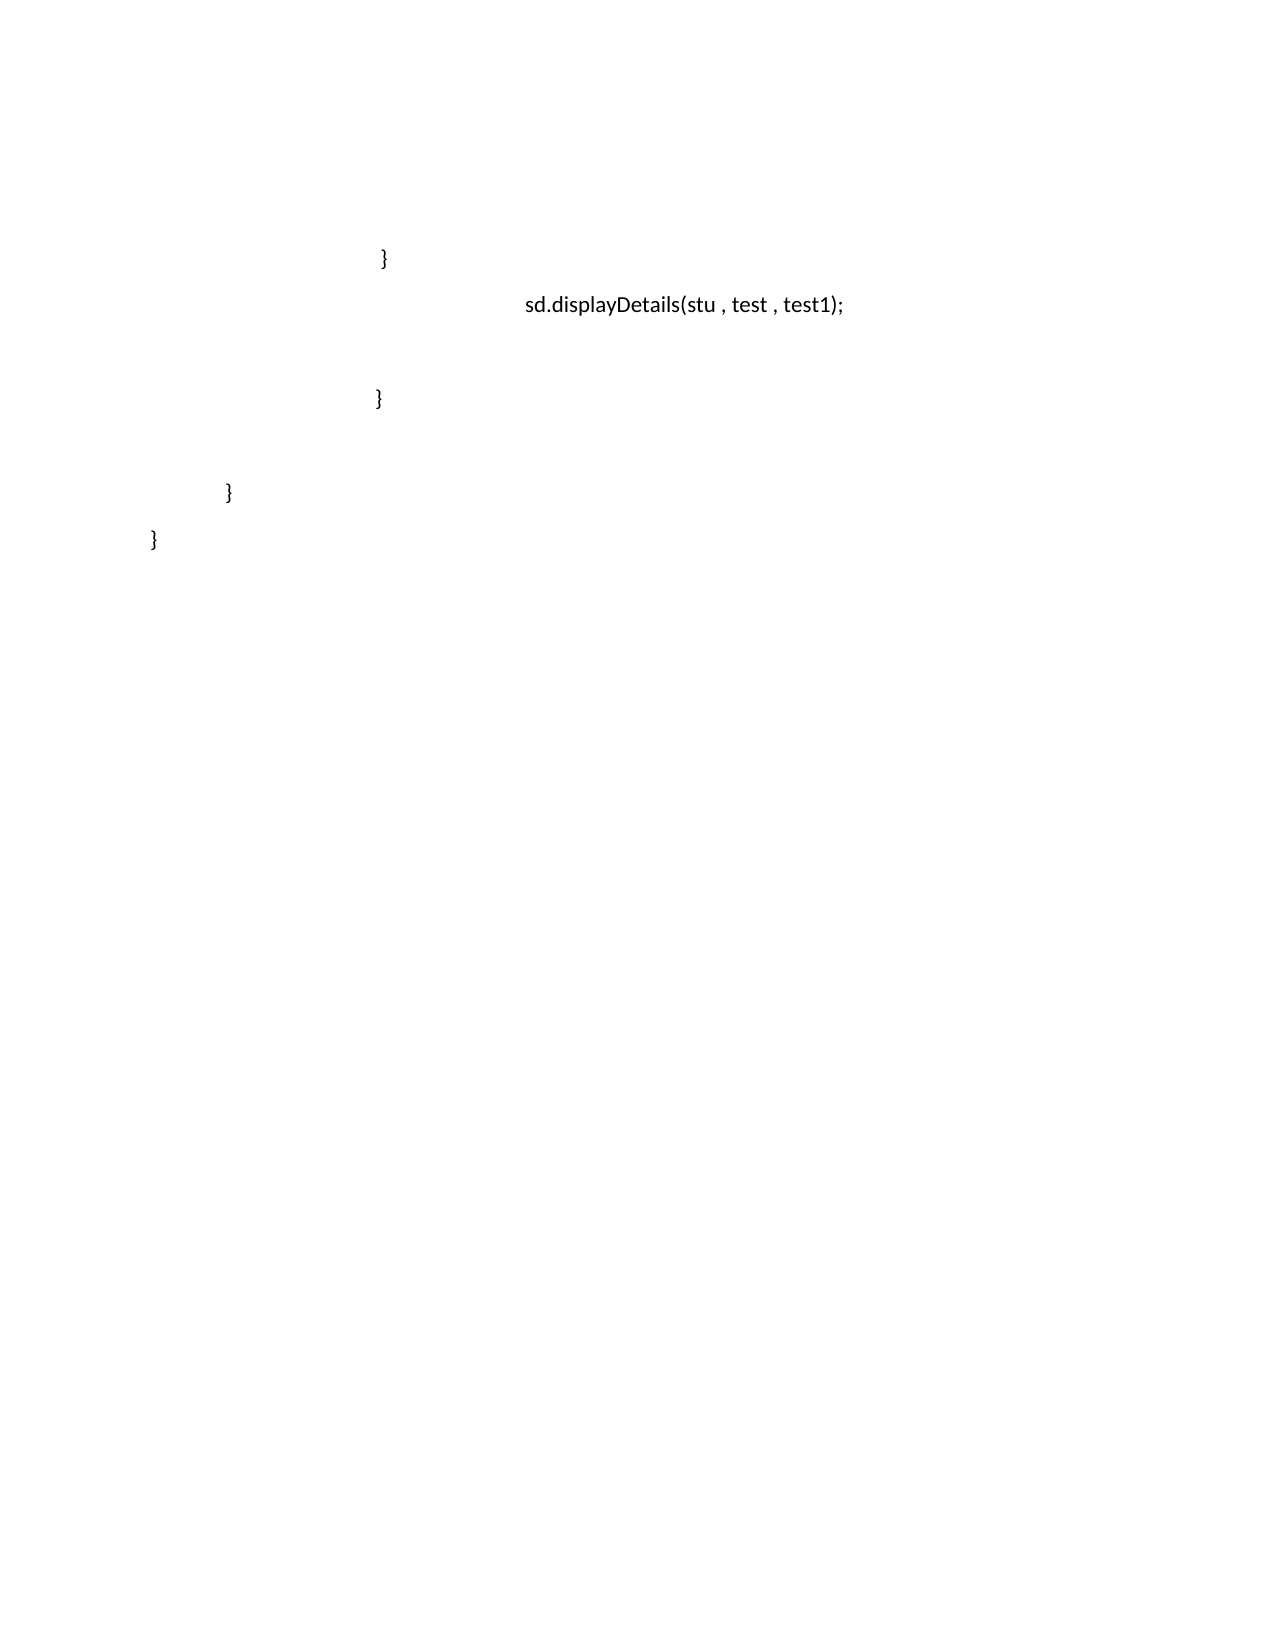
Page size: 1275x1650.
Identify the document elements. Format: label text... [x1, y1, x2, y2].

text } [150, 244, 1125, 272]
text sd.displayDetails(stu , test , test1); [150, 291, 1125, 319]
text } [150, 478, 1125, 506]
text } [150, 384, 1125, 412]
text } [150, 525, 1125, 553]
